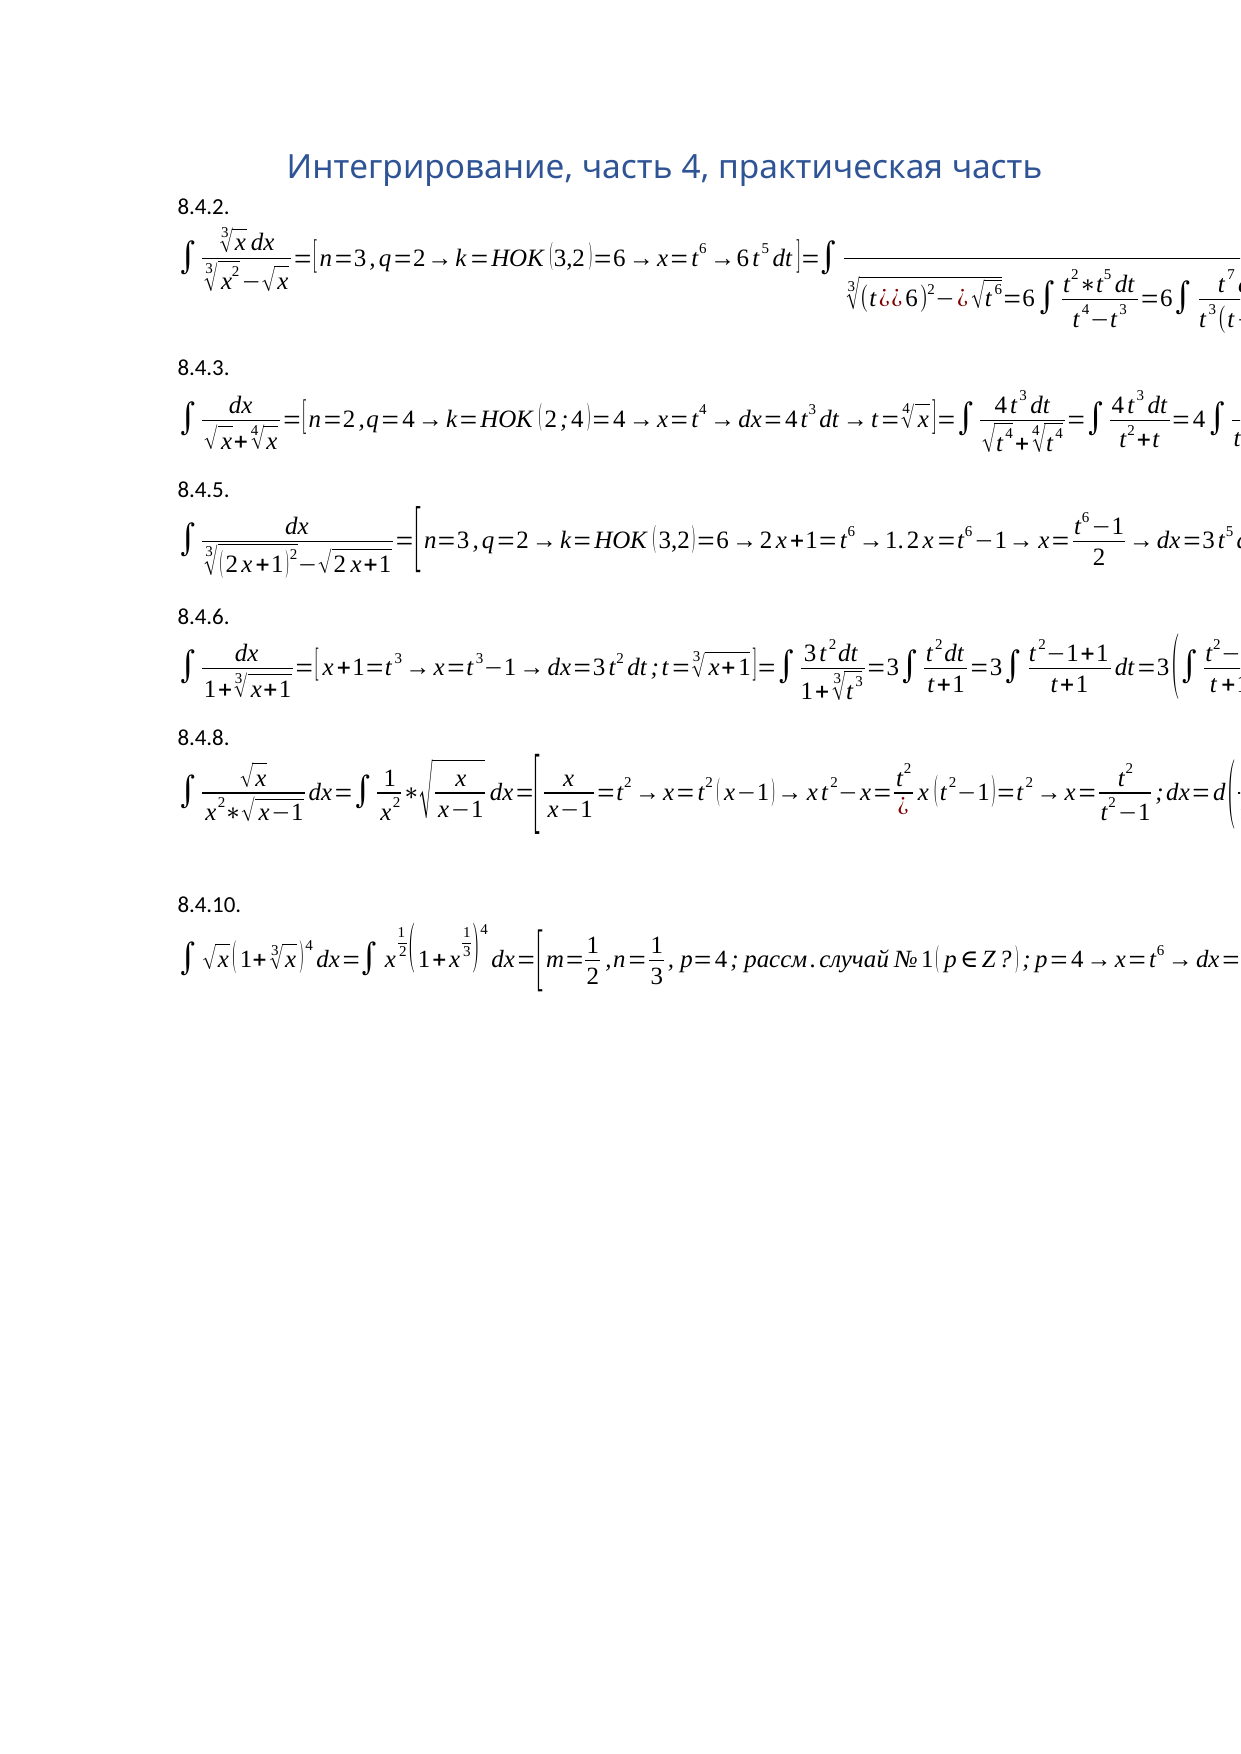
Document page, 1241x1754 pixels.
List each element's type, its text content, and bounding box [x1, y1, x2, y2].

text 8.4.10. [177, 891, 1152, 993]
subtitle Интегрирование, часть 4, практическая часть [177, 143, 1152, 188]
text 8.4.6. [177, 602, 1152, 704]
text 8.4.3. [177, 353, 1152, 456]
text 8.4.2. [177, 192, 1152, 334]
text 8.4.5. [177, 475, 1152, 583]
text 8.4.8. [177, 723, 1152, 872]
